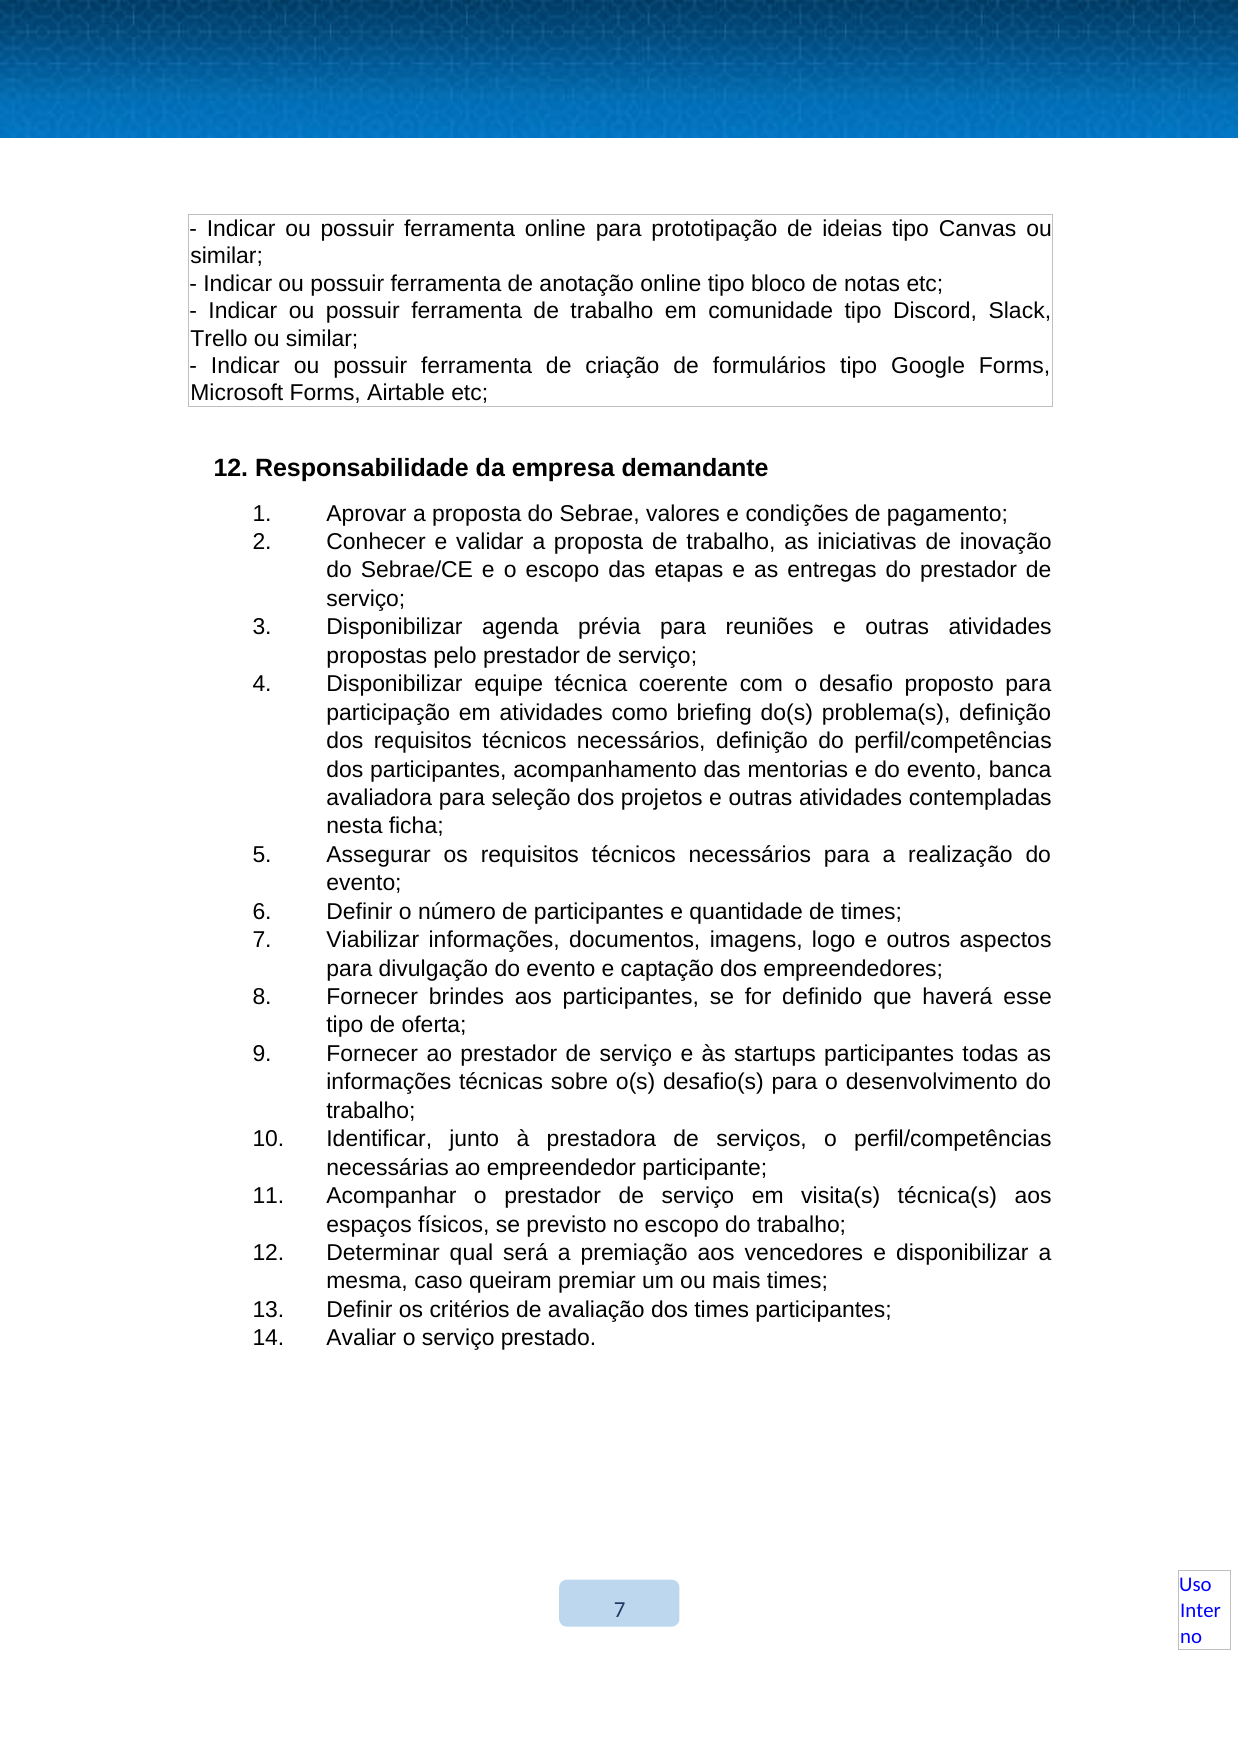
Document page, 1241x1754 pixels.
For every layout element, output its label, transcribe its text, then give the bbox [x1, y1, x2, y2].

list Fornecer ao prestador de serviço e às startups participantes todas as informações técnicas sobre o(s) desafio(s) para o desenvolvimento do trabalho; [252, 1040, 1052, 1123]
list Fornecer brindes aos participantes, se for definido que haverá esse tipo de oferta; [252, 983, 1052, 1038]
picture [0, 0, 1238, 138]
subtitle 12. Responsabilidade da empresa demandante [213, 453, 1052, 482]
text - Indicar ou possuir ferramenta de trabalho em comunidade tipo Discord, Slack, Trello ou similar; [189, 296, 1052, 351]
list Definir o número de participantes e quantidade de times; [252, 898, 1052, 924]
list Definir os critérios de avaliação dos times participantes; [252, 1296, 1052, 1322]
list Aprovar a proposta do Sebrae, valores e condições de pagamento; [252, 499, 1052, 526]
text - Indicar ou possuir ferramenta de criação de formulários tipo Google Forms, Microsoft Forms, Airtable etc; [189, 351, 1052, 406]
list Assegurar os requisitos técnicos necessários para a realização do evento; [252, 841, 1052, 896]
list Determinar qual será a premiação aos vencedores e disponibilizar a mesma, caso queiram premiar um ou mais times; [252, 1239, 1052, 1294]
list Disponibilizar agenda prévia para reuniões e outras atividades propostas pelo prestador de serviço; [252, 613, 1052, 668]
list Identificar, junto à prestadora de serviços, o perfil/competências necessárias ao empreendedor participante; [252, 1125, 1052, 1180]
list Disponibilizar equipe técnica coerente com o desafio proposto para participação em atividades como briefing do(s) problema(s), definição dos requisitos técnicos necessários, definição do perfil/competências dos participantes, acompanhamento das mentorias e do evento, banca avaliadora para seleção dos projetos e outras atividades contempladas nesta ficha; [252, 670, 1052, 839]
text - Indicar ou possuir ferramenta de anotação online tipo bloco de notas etc; [189, 269, 1052, 296]
list Avaliar o serviço prestado. [252, 1324, 1052, 1351]
list Conhecer e validar a proposta de trabalho, as iniciativas de inovação do Sebrae/CE e o escopo das etapas e as entregas do prestador de serviço; [252, 528, 1052, 611]
text - Indicar ou possuir ferramenta online para prototipação de ideias tipo Canvas ou similar; [189, 215, 1052, 268]
list Acompanhar o prestador de serviço em visita(s) técnica(s) aos espaços físicos, se previsto no escopo do trabalho; [252, 1182, 1052, 1237]
list Viabilizar informações, documentos, imagens, logo e outros aspectos para divulgação do evento e captação dos empreendedores; [252, 926, 1052, 981]
